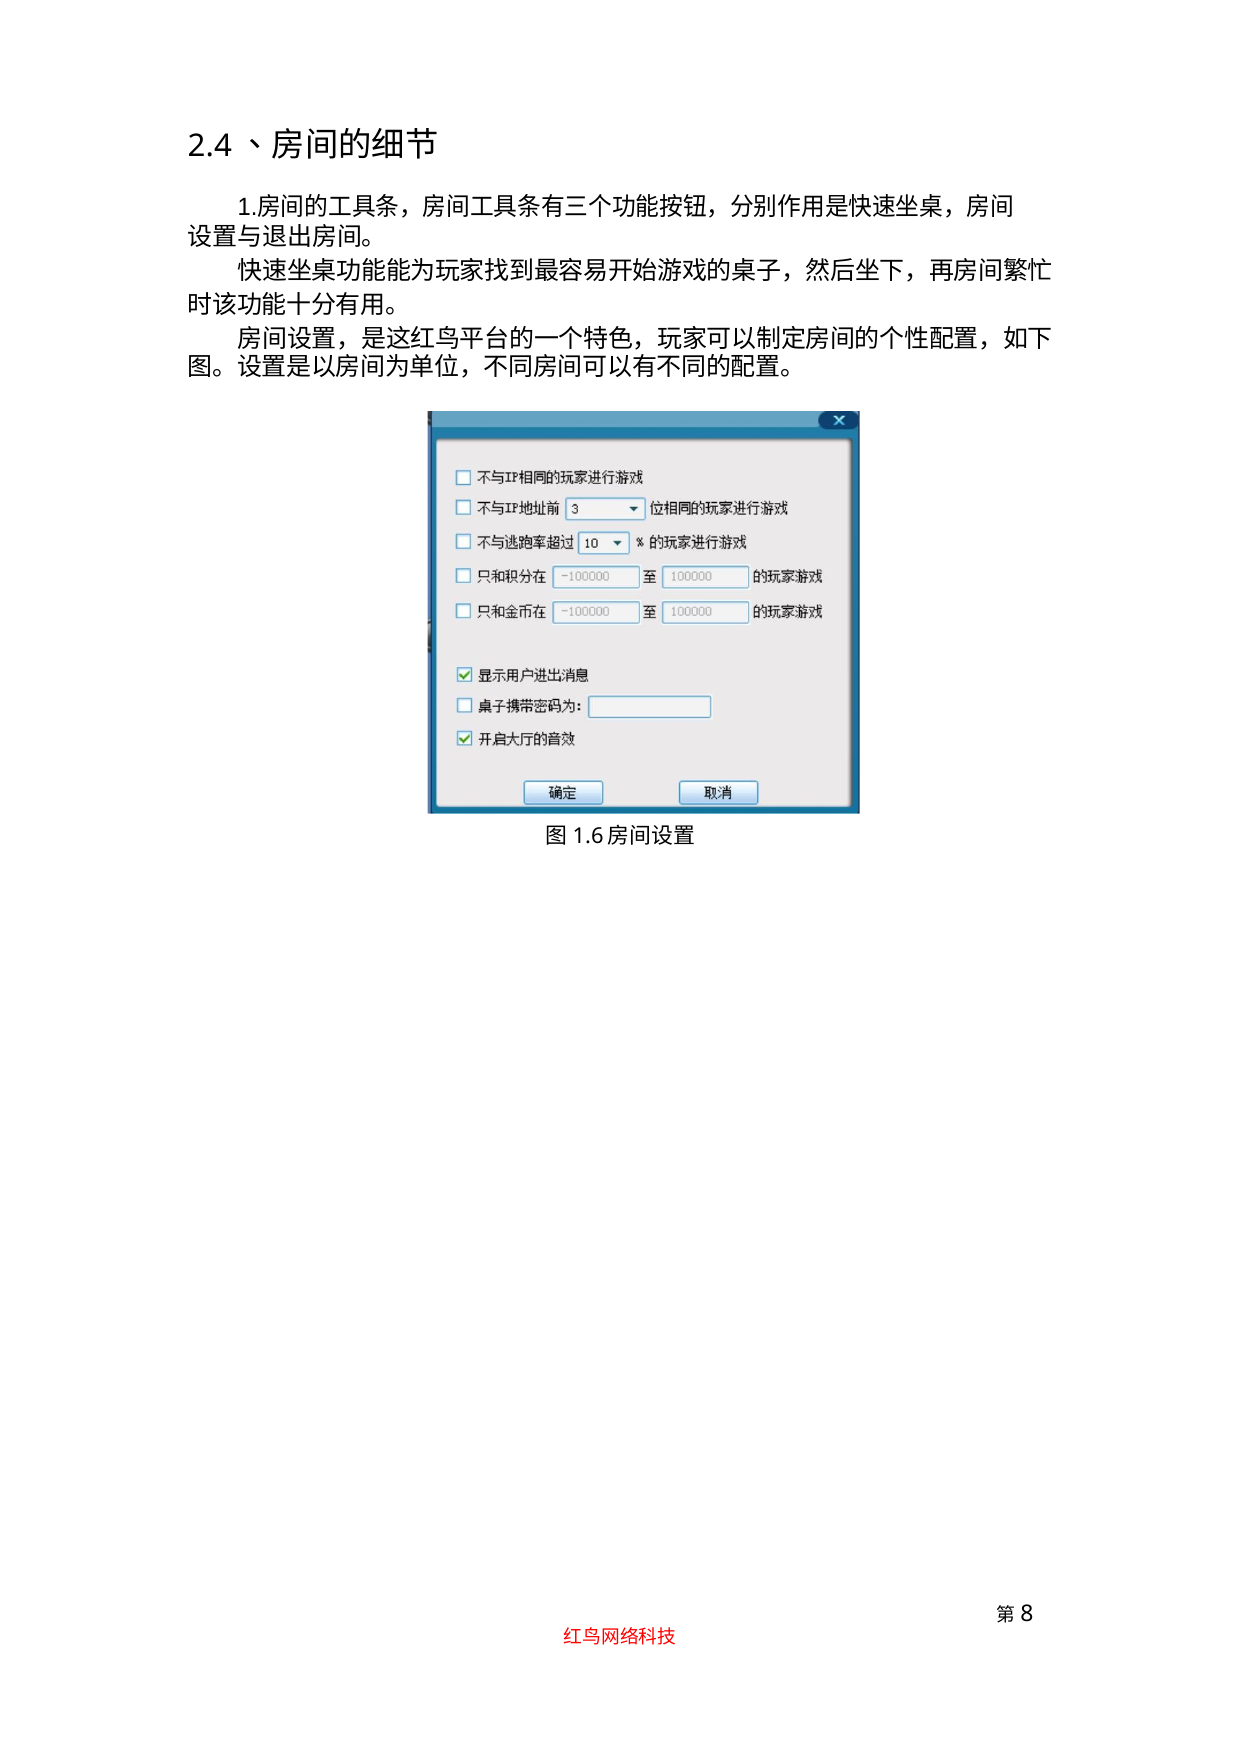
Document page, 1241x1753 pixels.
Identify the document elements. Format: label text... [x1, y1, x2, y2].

subtitle 、房间的细节 [187, 108, 1240, 168]
text 房间设置，是这红鸟平台的一个特色，玩家可以制定房间的个性配置，如下图。设置是以房间为单位，不同房间可以有不同的配置。 [187, 324, 1053, 383]
text 1.房间的工具条，房间工具条有三个功能按钮，分别作用是快速坐桌，房间 设置与退出房间。 [187, 191, 1054, 252]
text 快速坐桌功能能为玩家找到最容易开始游戏的桌子，然后坐下，再房间繁忙时该功能十分有用。 [187, 252, 1053, 321]
text 图 1.6房间设置 [183, 403, 1058, 849]
